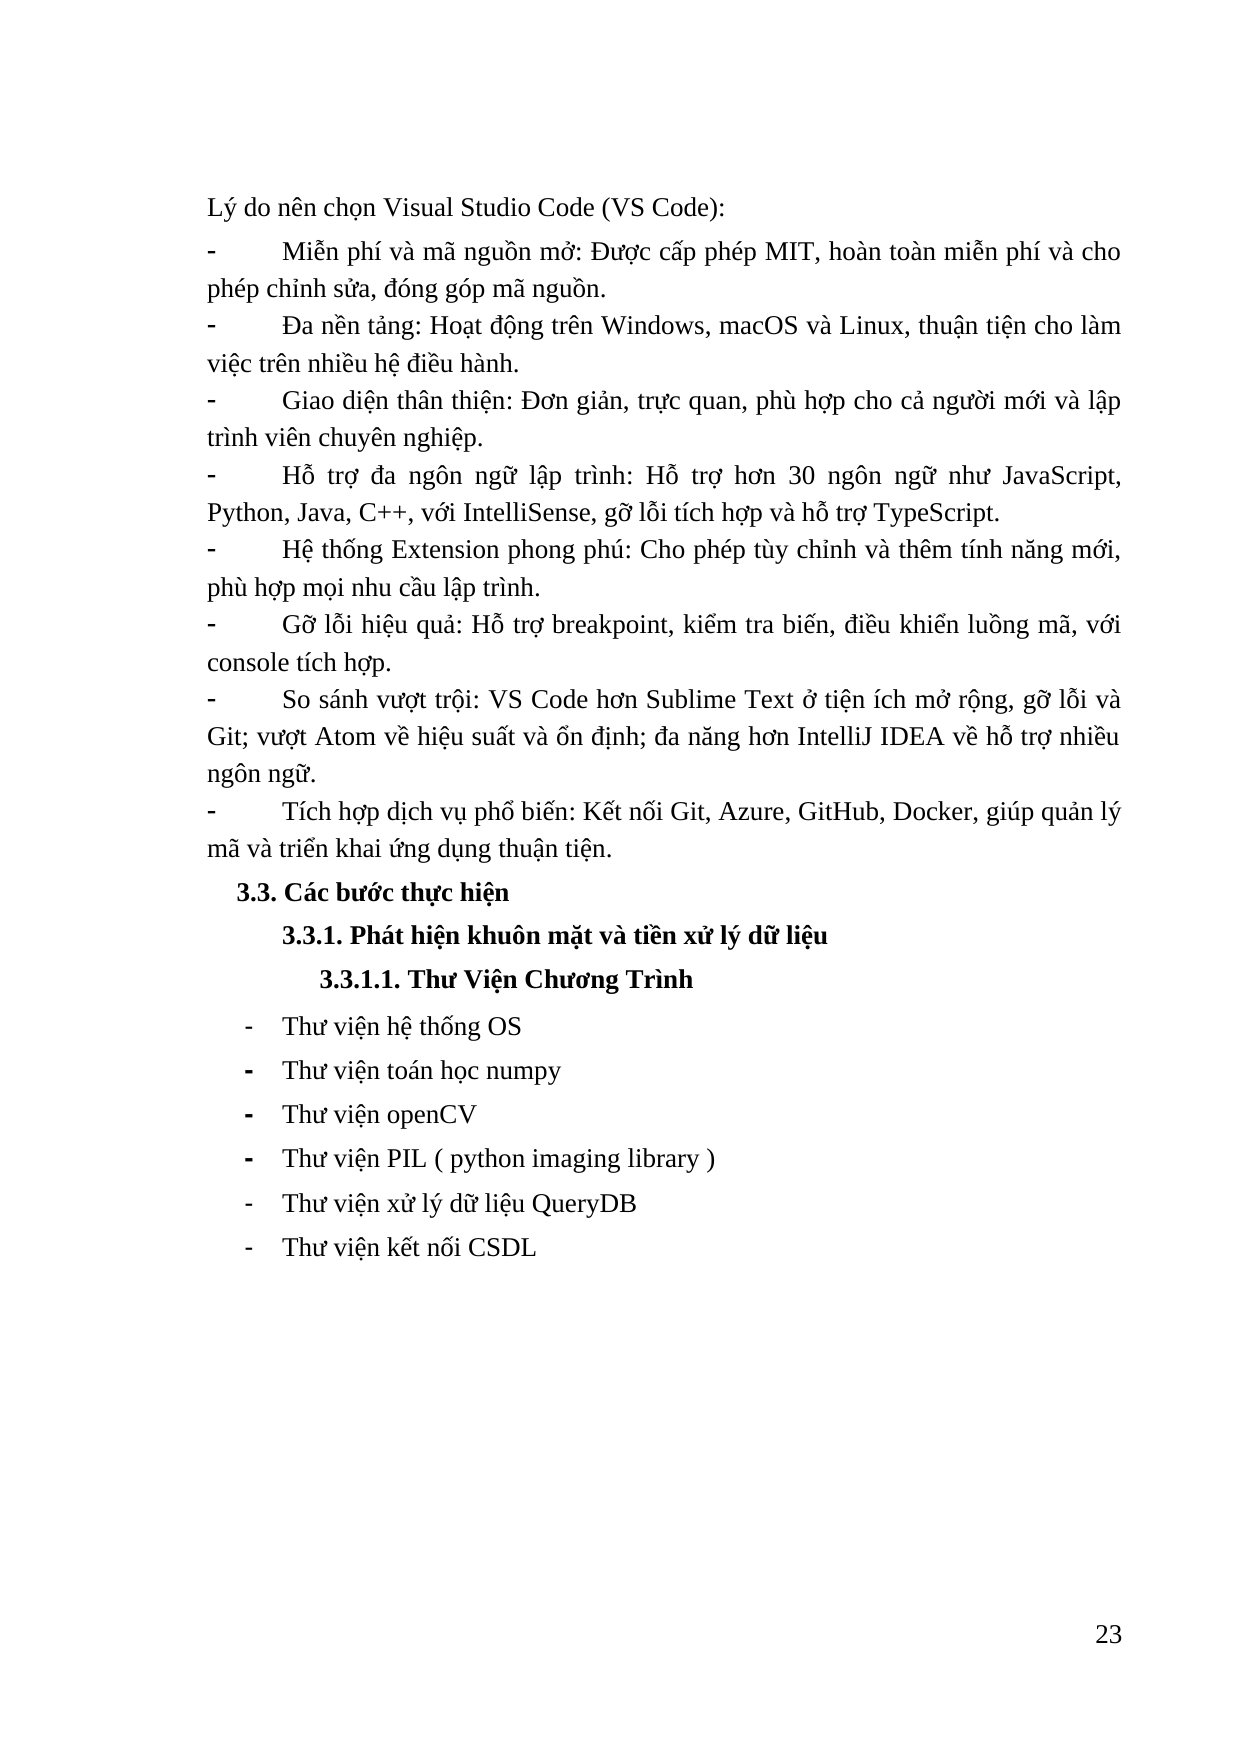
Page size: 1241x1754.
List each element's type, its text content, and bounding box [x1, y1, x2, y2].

list Thư viện xử lý dữ liệu QueryDB [244, 1183, 1122, 1220]
list Thư viện openCV [244, 1095, 1122, 1132]
list So sánh vượt trội: VS Code hơn Sublime Text ở tiện ích mở rộng, gỡ lỗi và Git; vượt Atom về hiệu suất và ổn định; đa năng hơn IntelliJ IDEA về hỗ trợ nhiều ngôn ngữ. [207, 683, 1122, 789]
subtitle Phát hiện khuôn mặt và tiền xử lý dữ liệu [282, 919, 1122, 951]
list Thư viện toán học numpy [244, 1051, 1122, 1087]
list Thư viện PIL ( python imaging library ) [244, 1139, 1122, 1176]
list Hệ thống Extension phong phú: Cho phép tùy chỉnh và thêm tính năng mới, phù hợp mọi nhu cầu lập trình. [207, 533, 1122, 602]
list Thư viện kết nối CSDL [244, 1227, 1122, 1264]
list Miễn phí và mã nguồn mở: Được cấp phép MIT, hoàn toàn miễn phí và cho phép chỉnh sửa, đóng góp mã nguồn. [207, 235, 1122, 303]
list Thư viện hệ thống OS [244, 1006, 1122, 1043]
text Lý do nên chọn Visual Studio Code (VS Code): [207, 191, 1122, 222]
list Tích hợp dịch vụ phổ biến: Kết nối Git, Azure, GitHub, Docker, giúp quản lý mã và triển khai ứng dụng thuận tiện. [207, 795, 1122, 863]
list Đa nền tảng: Hoạt động trên Windows, macOS và Linux, thuận tiện cho làm việc trên nhiều hệ điều hành. [207, 309, 1122, 378]
list Hỗ trợ đa ngôn ngữ lập trình: Hỗ trợ hơn 30 ngôn ngữ như JavaScript, Python, Java, C++, với IntelliSense, gỡ lỗi tích hợp và hỗ trợ TypeScript. [207, 459, 1122, 527]
list Gỡ lỗi hiệu quả: Hỗ trợ breakpoint, kiểm tra biến, điều khiển luồng mã, với console tích hợp. [207, 608, 1122, 677]
subtitle Thư Viện Chương Trình [319, 963, 1122, 994]
list Giao diện thân thiện: Đơn giản, trực quan, phù hợp cho cả người mới và lập trình viên chuyên nghiệp. [207, 384, 1122, 453]
subtitle Các bước thực hiện [236, 876, 1122, 907]
